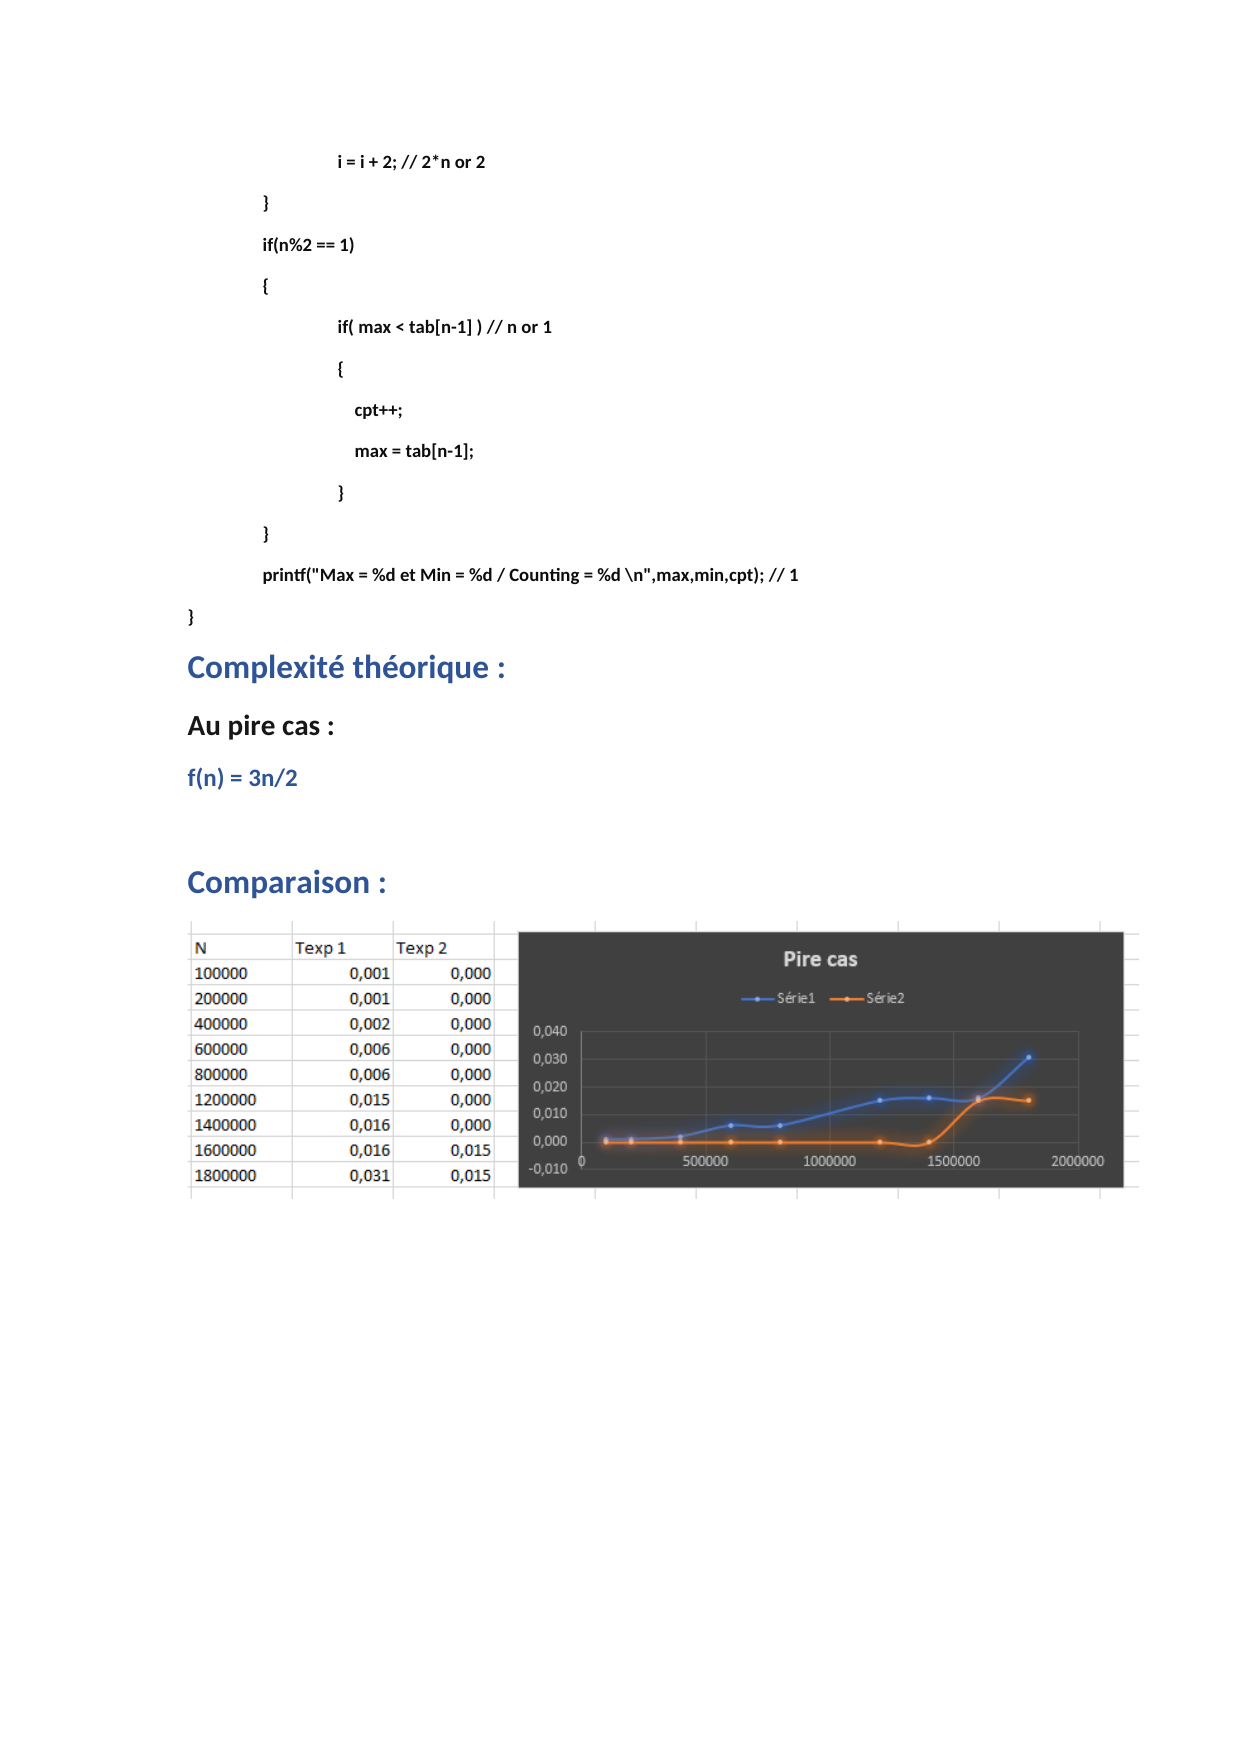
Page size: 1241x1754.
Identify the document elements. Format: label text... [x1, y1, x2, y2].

text Complexité théorique : [187, 646, 1053, 687]
text if(n%2 == 1) [187, 233, 1053, 256]
text } [187, 191, 1053, 214]
text max = tab[n-1]; [187, 439, 1053, 462]
text Au pire cas : [187, 707, 1053, 742]
text } [187, 522, 1053, 545]
text } [187, 605, 1053, 628]
text } [187, 481, 1053, 504]
text Comparaison : [187, 861, 1053, 902]
text if( max < tab[n-1] ) // n or 1 [187, 315, 1053, 338]
text printf("Max = %d et Min = %d / Counting = %d \n",max,min,cpt); // 1 [187, 563, 1053, 586]
text i = i + 2; // 2*n or 2 [187, 150, 1053, 173]
text { [187, 274, 1053, 297]
picture [187, 921, 1140, 1199]
text { [187, 357, 1053, 380]
text f(n) = 3n/2 [187, 762, 1053, 792]
text cpt++; [187, 398, 1053, 421]
